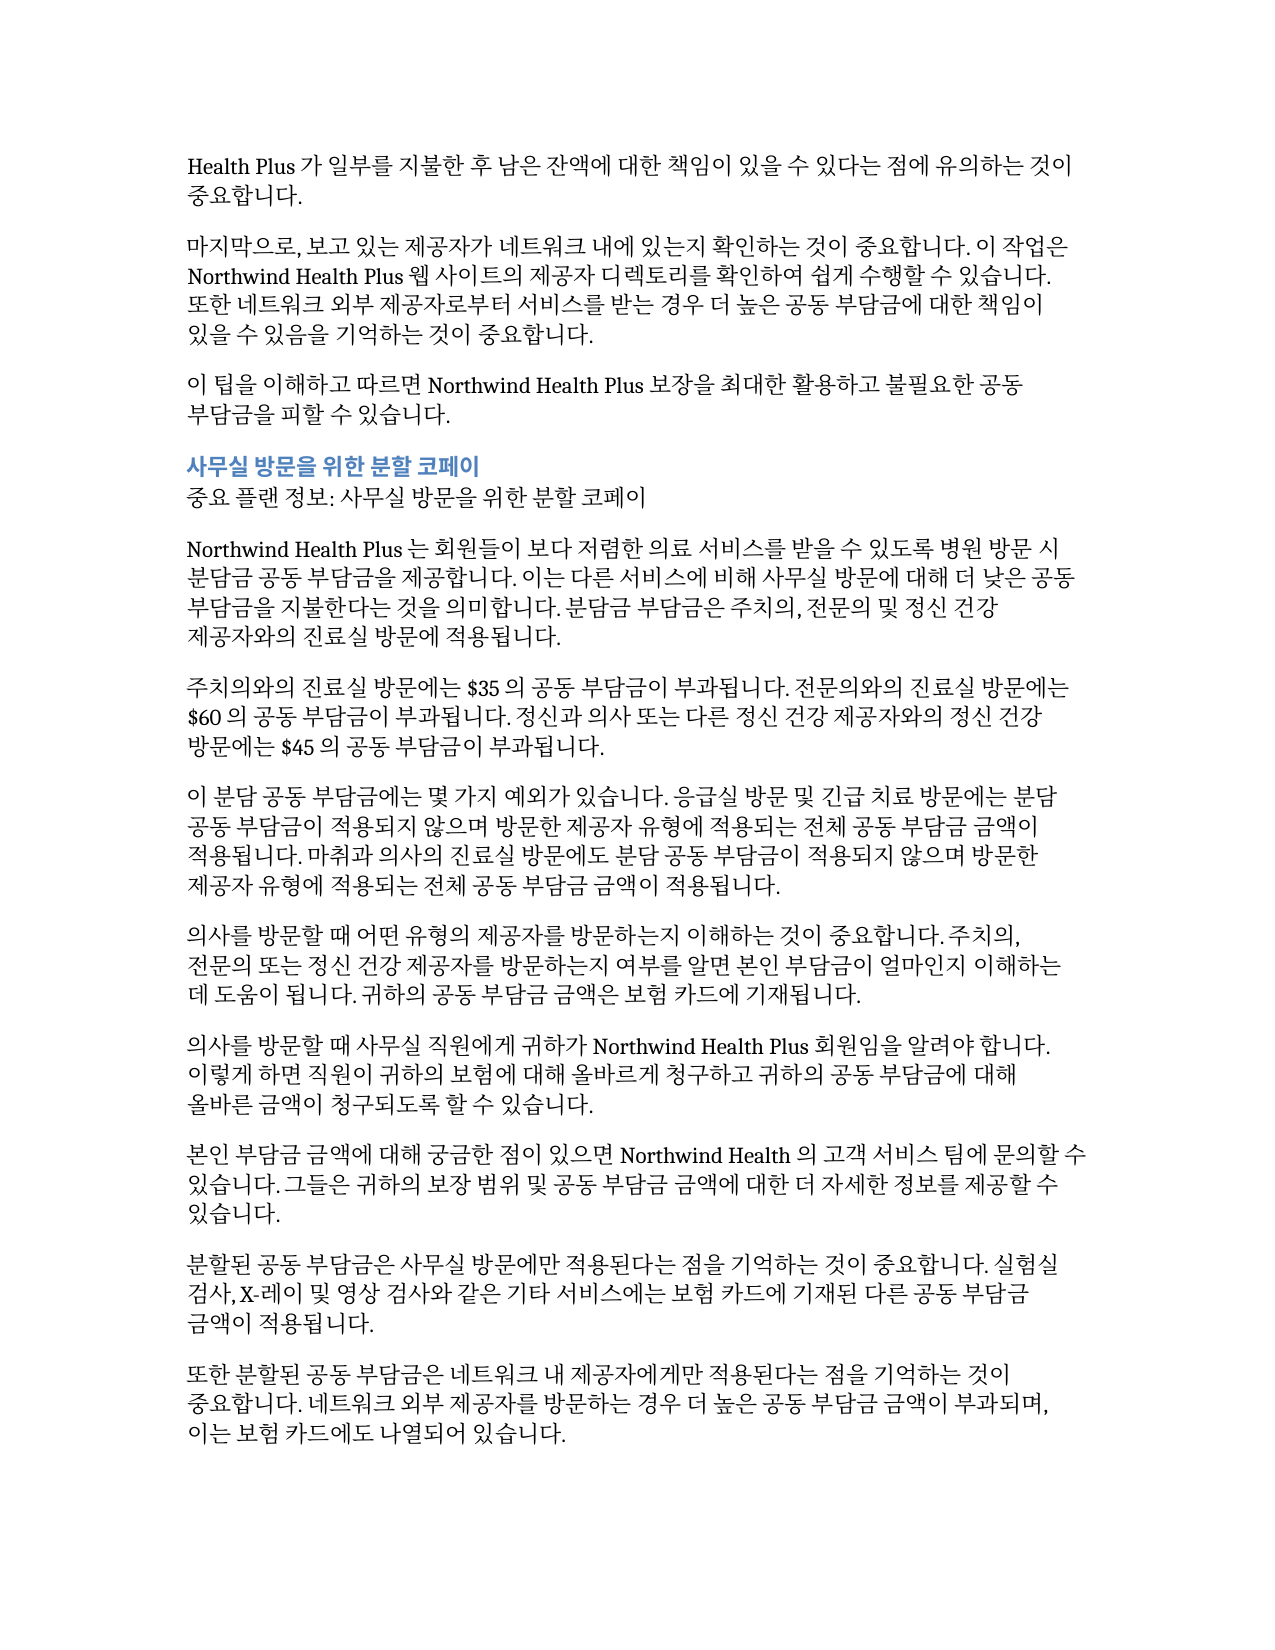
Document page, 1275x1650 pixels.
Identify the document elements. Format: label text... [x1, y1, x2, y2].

text 의사를 방문할 때 사무실 직원에게 귀하가 Northwind Health Plus 회원임을 알려야 합니다. 이렇게 하면 직원이 귀하의 보험에 대해 올바르게 청구하고 귀하의 공동 부담금에 대해 올바른 금액이 청구되도록 할 수 있습니다. [186, 1034, 1087, 1119]
text 주치의와의 진료실 방문에는 $35의 공동 부담금이 부과됩니다. 전문의와의 진료실 방문에는 $60의 공동 부담금이 부과됩니다. 정신과 의사 또는 다른 정신 건강 제공자와의 정신 건강 방문에는 $45의 공동 부담금이 부과됩니다. [186, 675, 1087, 761]
text 의사를 방문할 때 어떤 유형의 제공자를 방문하는지 이해하는 것이 중요합니다. 주치의, 전문의 또는 정신 건강 제공자를 방문하는지 여부를 알면 본인 부담금이 얼마인지 이해하는 데 도움이 됩니다. 귀하의 공동 부담금 금액은 보험 카드에 기재됩니다. [186, 924, 1087, 1009]
text 또한 분할된 공동 부담금은 네트워크 내 제공자에게만 적용된다는 점을 기억하는 것이 중요합니다. 네트워크 외부 제공자를 방문하는 경우 더 높은 공동 부담금 금액이 부과되며, 이는 보험 카드에도 나열되어 있습니다. [186, 1362, 1087, 1448]
text 이 팁을 이해하고 따르면 Northwind Health Plus 보장을 최대한 활용하고 불필요한 공동 부담금을 피할 수 있습니다. [186, 373, 1087, 429]
text 본인 부담금 금액에 대해 궁금한 점이 있으면 Northwind Health의 고객 서비스 팀에 문의할 수 있습니다. 그들은 귀하의 보장 범위 및 공동 부담금 금액에 대한 더 자세한 정보를 제공할 수 있습니다. [186, 1143, 1087, 1228]
text 중요 플랜 정보: 사무실 방문을 위한 분할 코페이 [186, 486, 1087, 512]
subtitle 사무실 방문을 위한 분할 코페이 [186, 453, 977, 481]
text 이 분담 공동 부담금에는 몇 가지 예외가 있습니다. 응급실 방문 및 긴급 치료 방문에는 분담 공동 부담금이 적용되지 않으며 방문한 제공자 유형에 적용되는 전체 공동 부담금 금액이 적용됩니다. 마취과 의사의 진료실 방문에도 분담 공동 부담금이 적용되지 않으며 방문한 제공자 유형에 적용되는 전체 공동 부담금 금액이 적용됩니다. [186, 785, 1087, 900]
text 분할된 공동 부담금은 사무실 방문에만 적용된다는 점을 기억하는 것이 중요합니다. 실험실 검사, X-레이 및 영상 검사와 같은 기타 서비스에는 보험 카드에 기재된 다른 공동 부담금 금액이 적용됩니다. [186, 1253, 1087, 1338]
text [186, 154, 1087, 210]
text 마지막으로, 보고 있는 제공자가 네트워크 내에 있는지 확인하는 것이 중요합니다. 이 작업은 Northwind Health Plus 웹 사이트의 제공자 디렉토리를 확인하여 쉽게 수행할 수 있습니다. 또한 네트워크 외부 제공자로부터 서비스를 받는 경우 더 높은 공동 부담금에 대한 책임이 있을 수 있음을 기억하는 것이 중요합니다. [186, 234, 1087, 349]
text Northwind Health Plus는 회원들이 보다 저렴한 의료 서비스를 받을 수 있도록 병원 방문 시 분담금 공동 부담금을 제공합니다. 이는 다른 서비스에 비해 사무실 방문에 대해 더 낮은 공동 부담금을 지불한다는 것을 의미합니다. 분담금 부담금은 주치의, 전문의 및 정신 건강 제공자와의 진료실 방문에 적용됩니다. [186, 536, 1087, 651]
